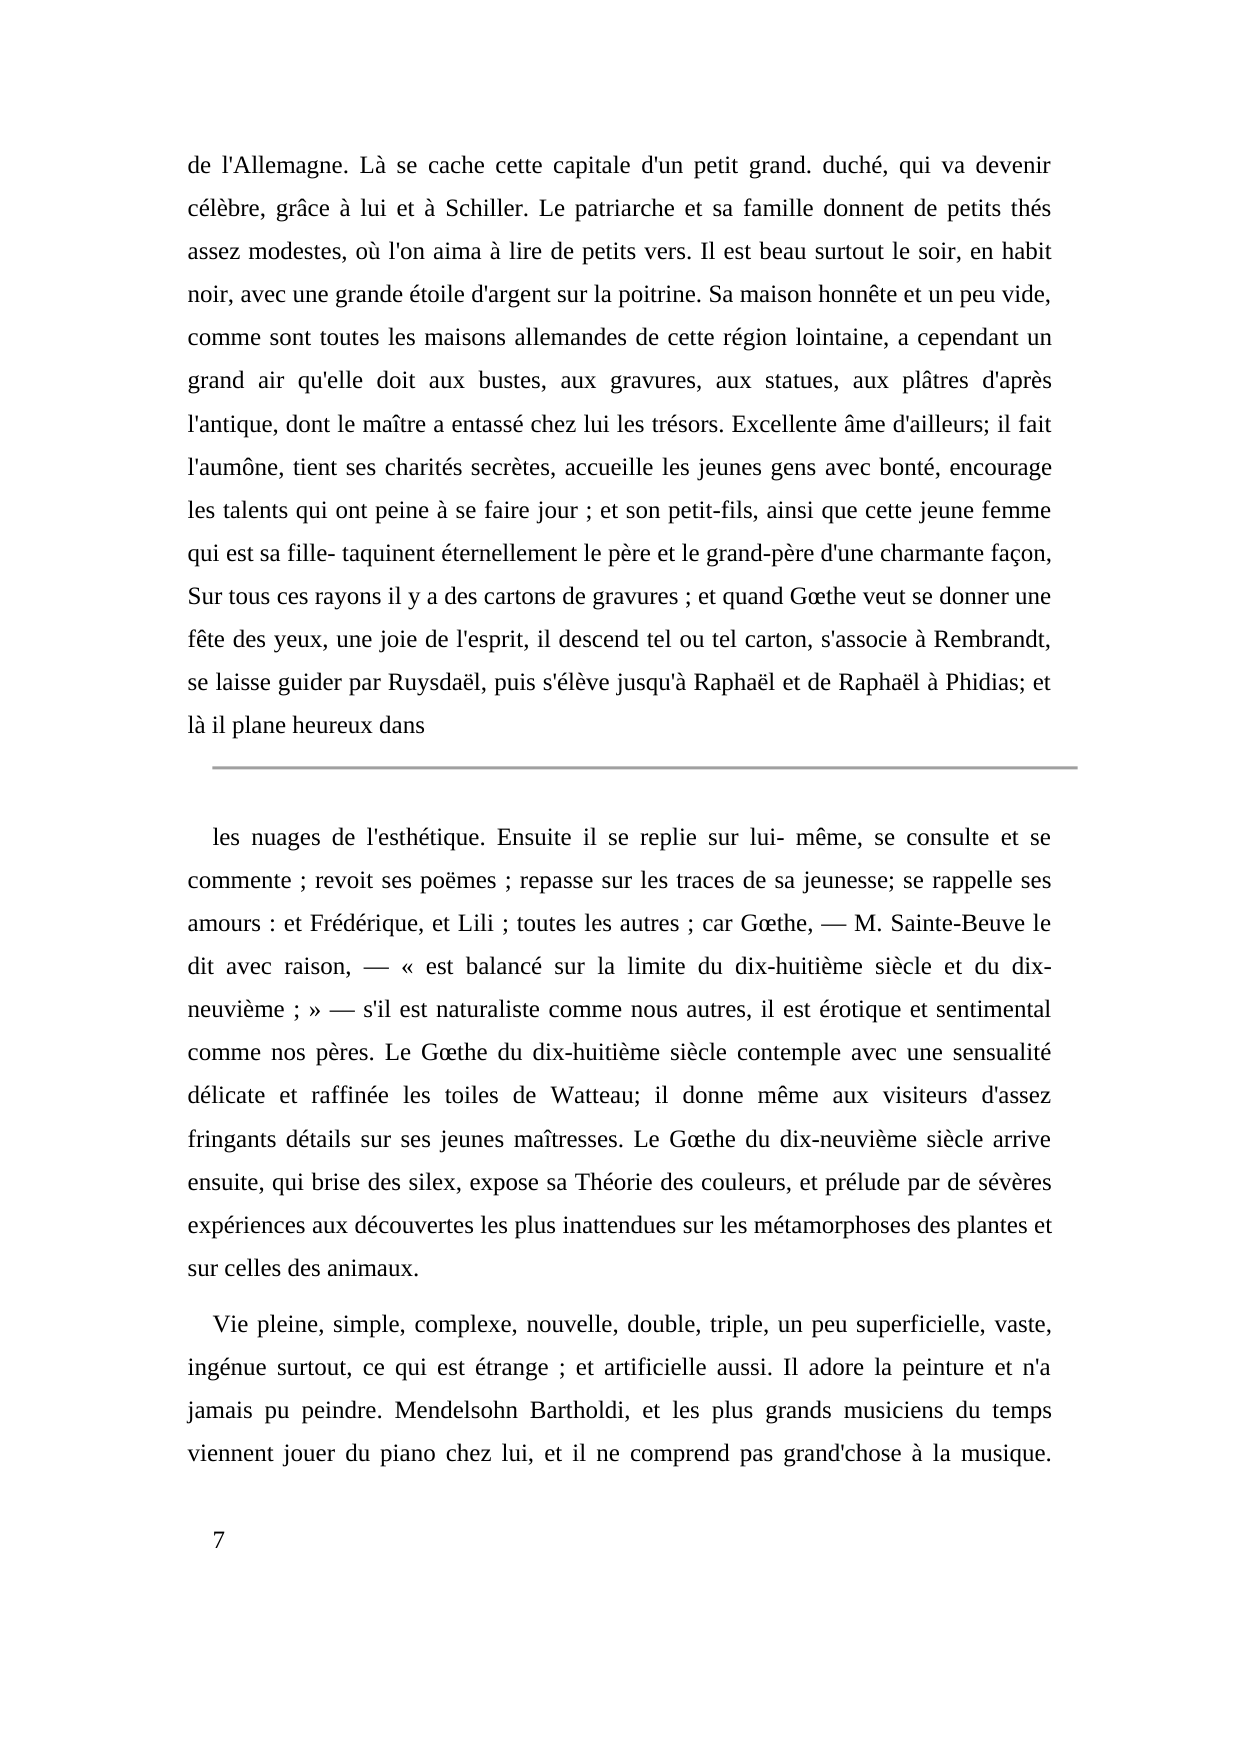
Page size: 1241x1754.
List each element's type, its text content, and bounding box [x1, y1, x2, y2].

text les nuages de l'esthétique. Ensuite il se replie sur lui- même, se consulte et se commente ; revoit ses poëmes ; repasse sur les traces de sa jeunesse; se rappelle ses amours : et Frédérique, et Lili ; toutes les autres ; car Gœthe, — M. Sainte-Beuve le dit avec raison, — « est balancé sur la limite du dix-huitième siècle et du dix- neuvième ; » — s'il est naturaliste comme nous autres, il est érotique et sentimental comme nos pères. Le Gœthe du dix-huitième siècle contemple avec une sensualité délicate et raffinée les toiles de Watteau; il donne même aux visiteurs d'assez fringants détails sur ses jeunes maîtresses. Le Gœthe du dix-neuvième siècle arrive ensuite, qui brise des silex, expose sa Théorie des couleurs, et prélude par de sévères expériences aux découvertes les plus inattendues sur les métamorphoses des plantes et sur celles des animaux. [187, 822, 1053, 1282]
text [187, 150, 1053, 739]
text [187, 1309, 1053, 1467]
